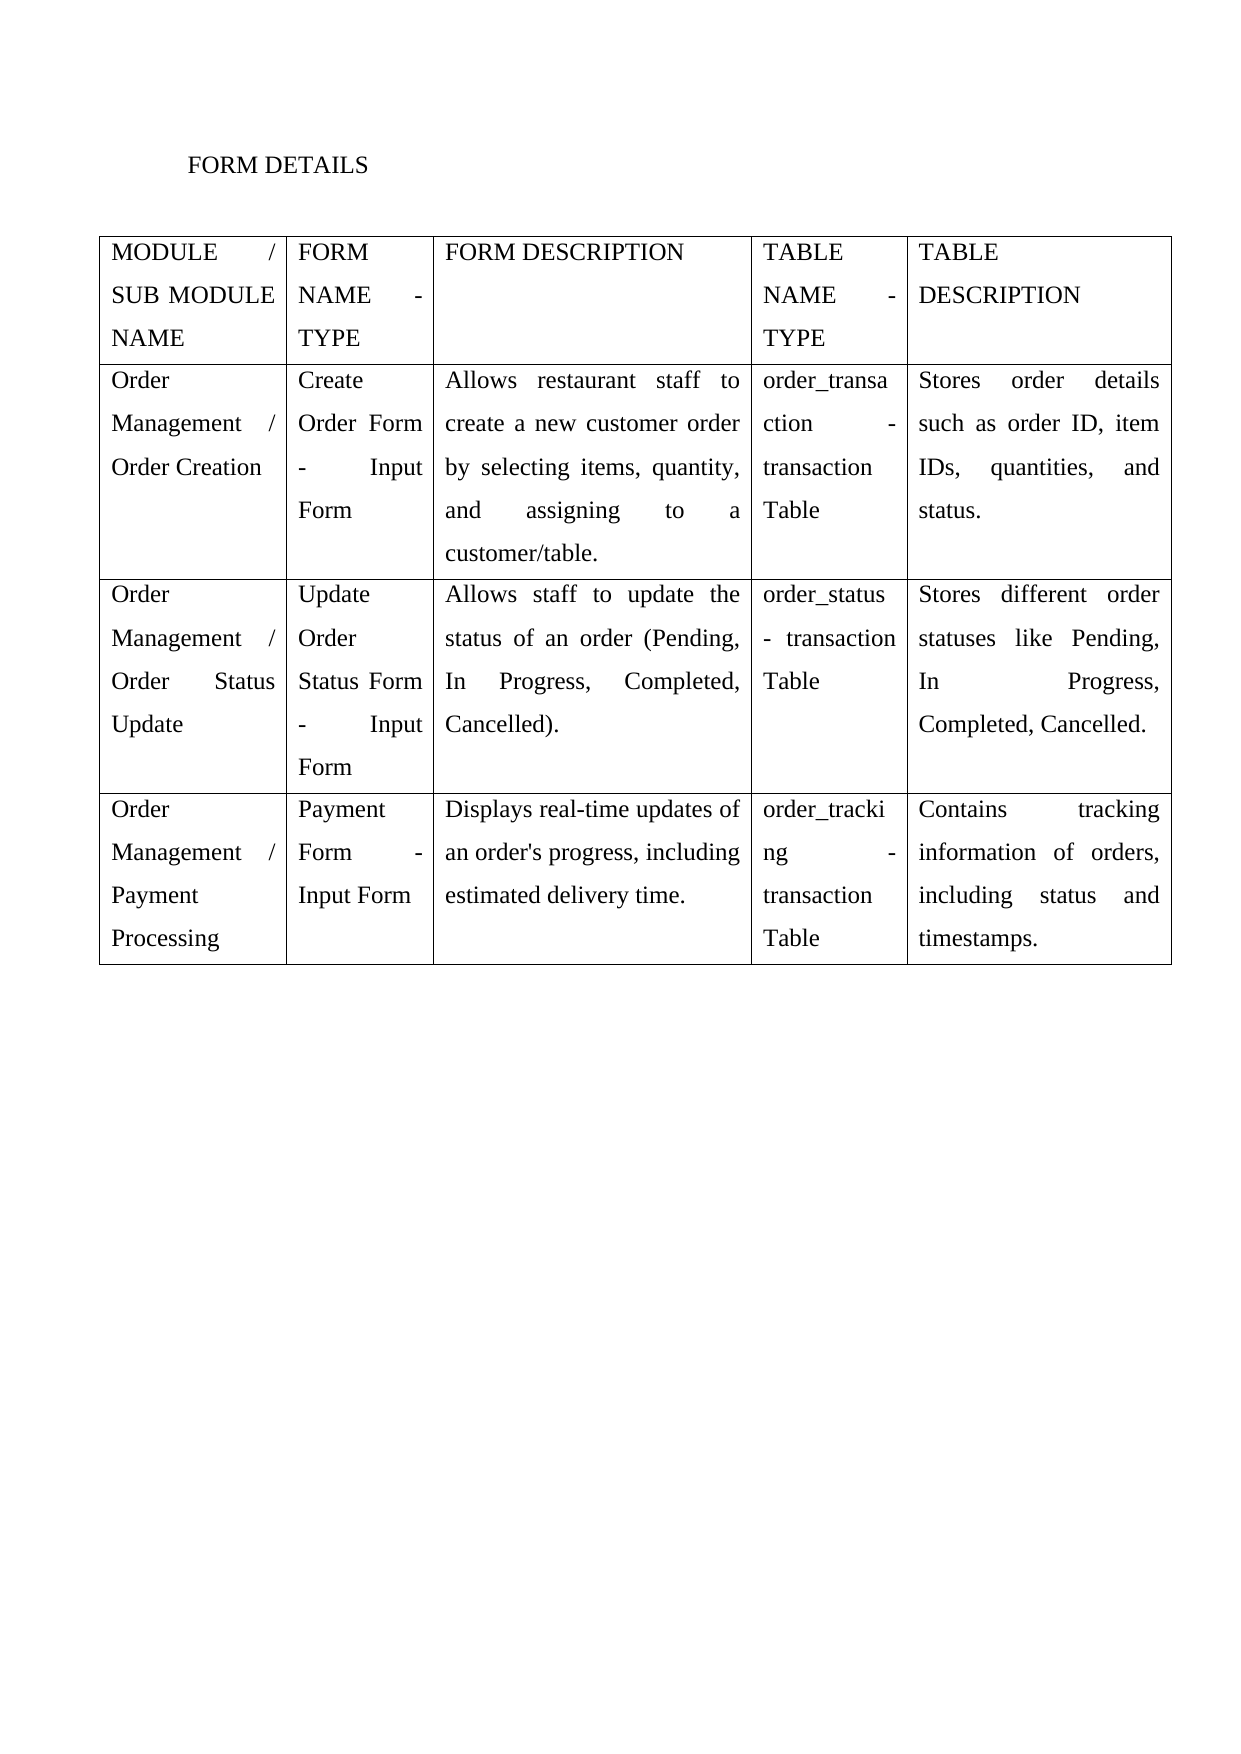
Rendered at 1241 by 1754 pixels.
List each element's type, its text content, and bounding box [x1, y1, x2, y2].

table_cell Contains tracking information of orders, including status and timestamps. [908, 794, 1171, 964]
table_header TABLE DESCRIPTION [908, 237, 1171, 364]
table_cell order_tracking - transaction Table [752, 794, 907, 964]
table_cell order_status - transaction Table [752, 580, 907, 793]
table_cell order_transaction - transaction Table [752, 365, 907, 578]
table_cell Allows restaurant staff to create a new customer order by selecting items, quantity, and assigning to a customer/table. [434, 365, 751, 578]
table_cell Create Order Form - Input Form [287, 365, 433, 578]
table_cell Order Management / Order Status Update [100, 580, 286, 793]
table_cell Displays real-time updates of an order's progress, including estimated delivery time. [434, 794, 751, 964]
table_cell Order Management / Order Creation [100, 365, 286, 578]
table_cell Update Order Status Form - Input Form [287, 580, 433, 793]
table_cell Order Management / Payment Processing [100, 794, 286, 964]
table_header MODULE / SUB MODULE NAME [100, 237, 286, 364]
table_cell Allows staff to update the status of an order (Pending, In Progress, Completed, Cancelled). [434, 580, 751, 793]
list FORM DETAILS [187, 150, 1053, 179]
table_cell Payment Form - Input Form [287, 794, 433, 964]
table_header FORM DESCRIPTION [434, 237, 751, 364]
table_cell Stores different order statuses like Pending, In Progress, Completed, Cancelled. [908, 580, 1171, 793]
table_header FORM NAME -TYPE [287, 237, 433, 364]
table_header TABLE NAME - TYPE [752, 237, 907, 364]
table_cell Stores order details such as order ID, item IDs, quantities, and status. [908, 365, 1171, 578]
